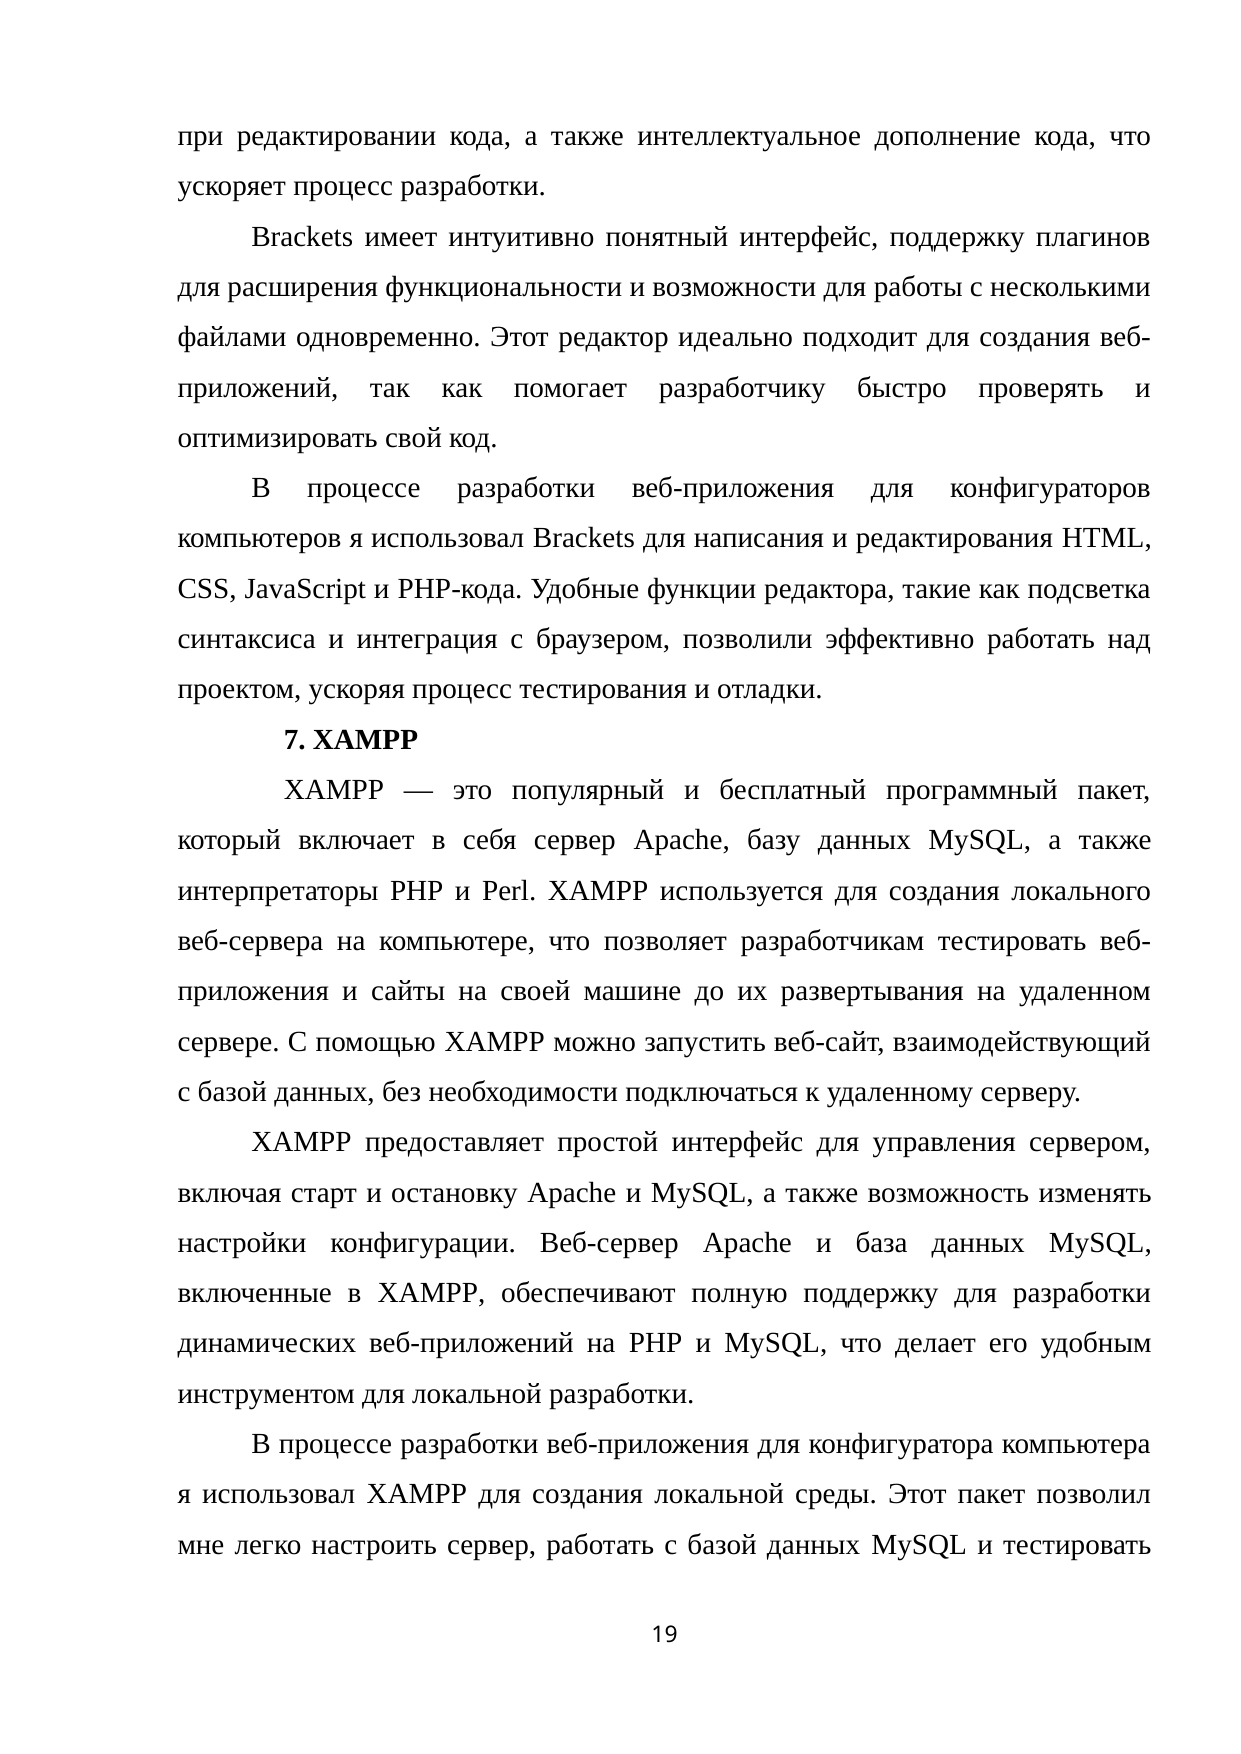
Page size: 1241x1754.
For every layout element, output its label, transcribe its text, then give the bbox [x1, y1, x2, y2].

text XAMPP — это популярный и бесплатный программный пакет, который включает в себя сервер Apache, базу данных MySQL, а также интерпретаторы PHP и Perl. XAMPP используется для создания локального веб-сервера на компьютере, что позволяет разработчикам тестировать веб-приложения и сайты на своей машине до их развертывания на удаленном сервере. С помощью XAMPP можно запустить веб-сайт, взаимодействующий с базой данных, без необходимости подключаться к удаленному серверу. [177, 772, 1152, 1108]
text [177, 118, 1152, 202]
subtitle 7. XAMPP [209, 722, 1152, 755]
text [177, 1426, 1152, 1560]
text XAMPP предоставляет простой интерфейс для управления сервером, включая старт и остановку Apache и MySQL, а также возможность изменять настройки конфигурации. Веб-сервер Apache и база данных MySQL, включенные в XAMPP, обеспечивают полную поддержку для разработки динамических веб-приложений на PHP и MySQL, что делает его удобным инструментом для локальной разработки. [177, 1124, 1152, 1409]
text В процессе разработки веб-приложения для конфигураторов компьютеров я использовал Brackets для написания и редактирования HTML, CSS, JavaScript и PHP-кода. Удобные функции редактора, такие как подсветка синтаксиса и интеграция с браузером, позволили эффективно работать над проектом, ускоряя процесс тестирования и отладки. [177, 470, 1152, 705]
text Brackets имеет интуитивно понятный интерфейс, поддержку плагинов для расширения функциональности и возможности для работы с несколькими файлами одновременно. Этот редактор идеально подходит для создания веб-приложений, так как помогает разработчику быстро проверять и оптимизировать свой код. [177, 219, 1152, 453]
